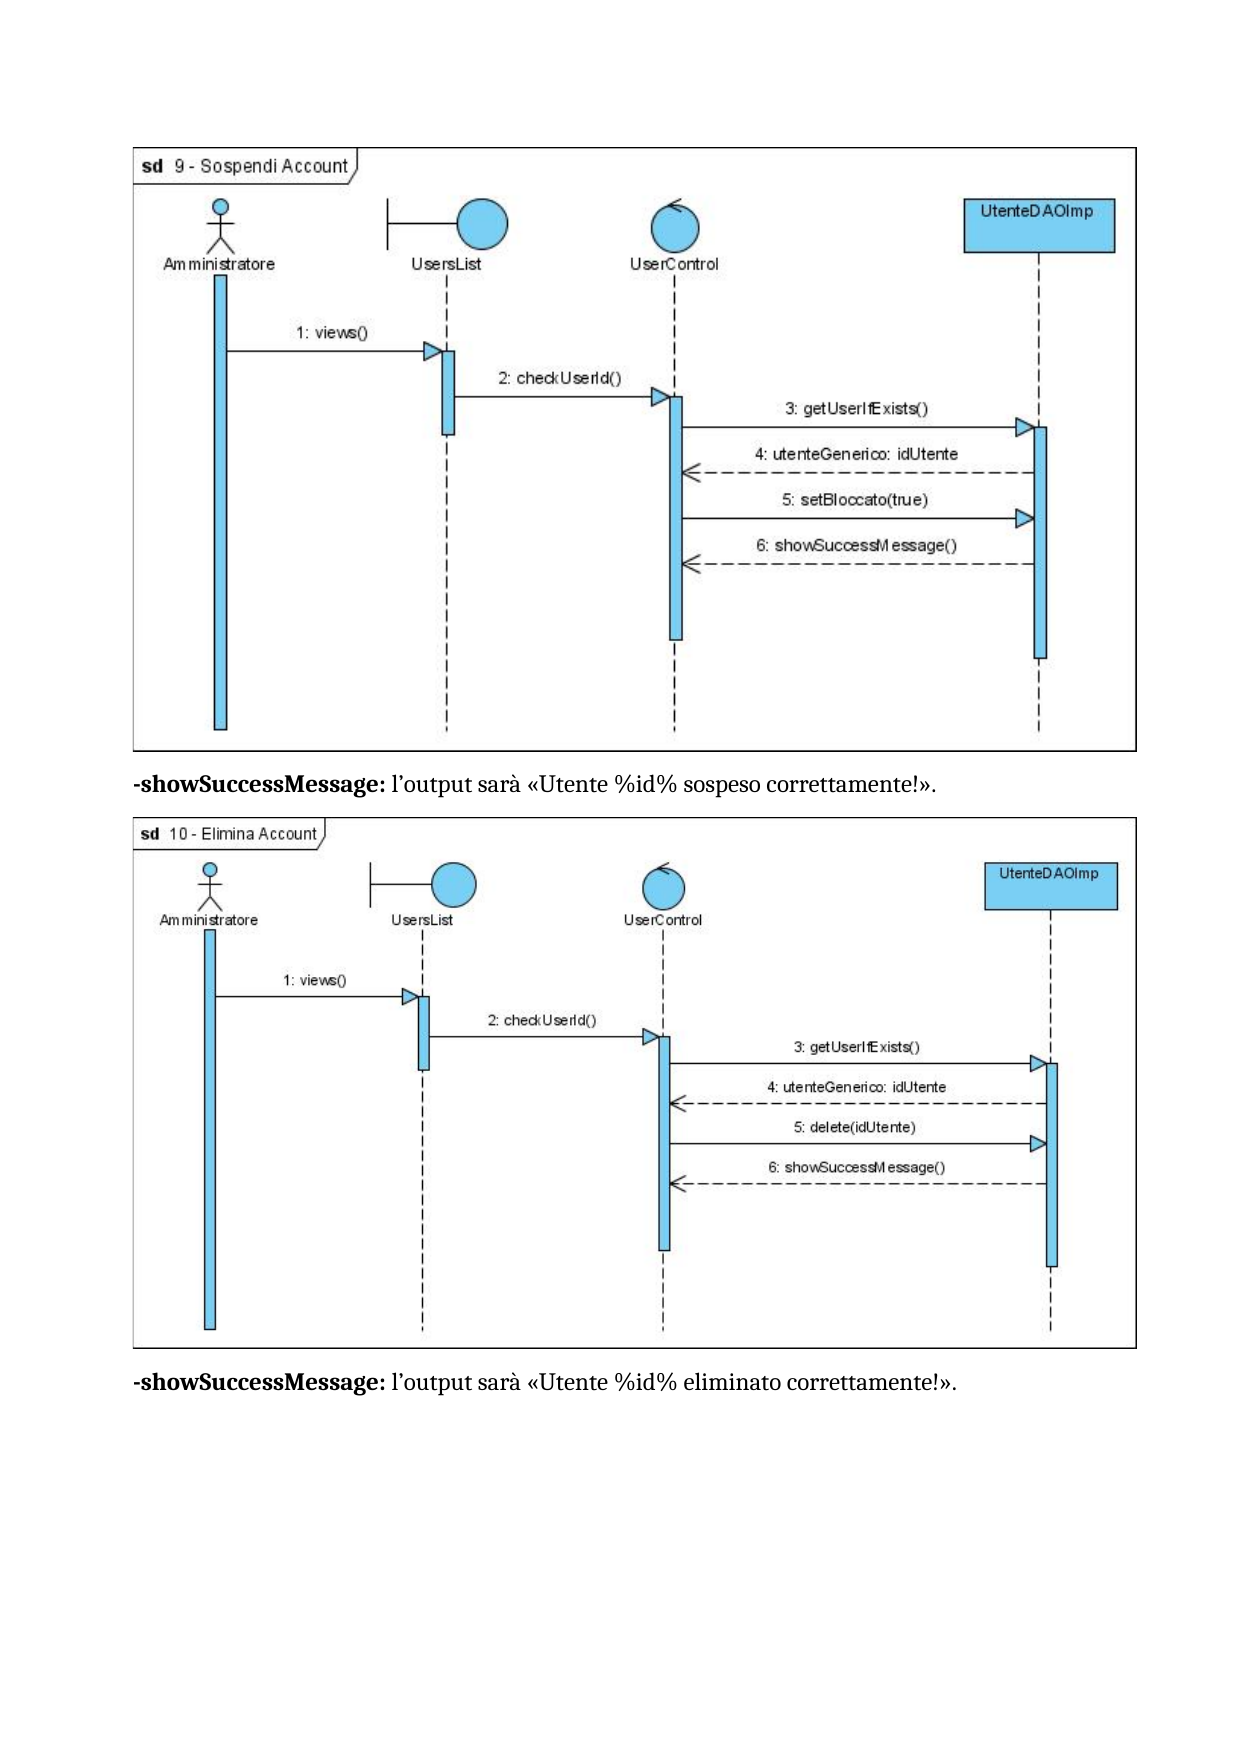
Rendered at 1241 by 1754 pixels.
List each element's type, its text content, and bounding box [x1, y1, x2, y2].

picture [132, 817, 1137, 1349]
text -showSuccessMessage: l’output sarà «Utente %id% eliminato correttamente!». [133, 1368, 1122, 1397]
picture [132, 147, 1137, 752]
text -showSuccessMessage: l’output sarà «Utente %id% sospeso correttamente!». [133, 770, 1122, 799]
